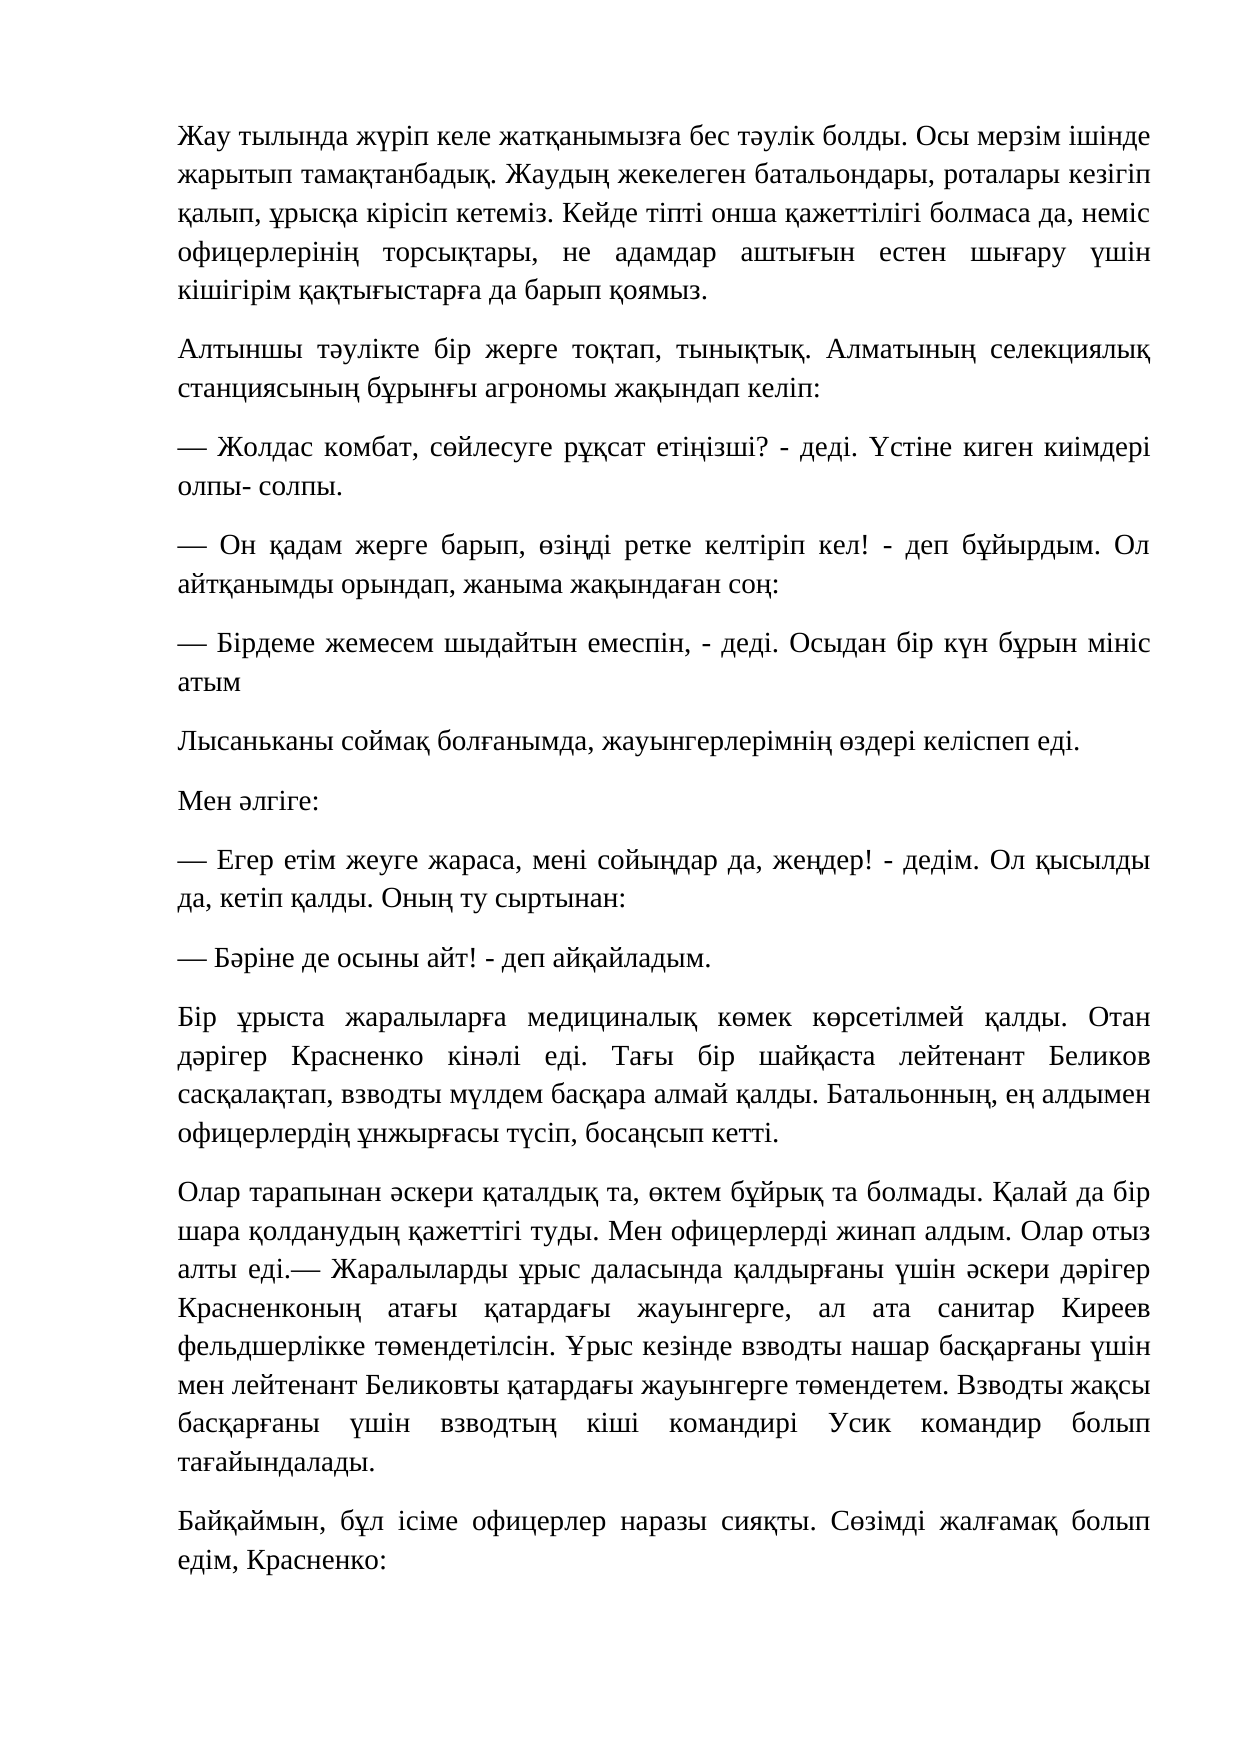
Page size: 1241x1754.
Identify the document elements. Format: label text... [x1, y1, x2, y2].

text Бір ұрыста жаралыларға медициналық көмек көрсетілмей қалды. Отан дәрігер Красненко кінәлі еді. Тағы бір шайқаста лейтенант Беликов сасқалақтап, взводты мүлдем басқара алмай қалды. Батальонның, ең алдымен офицерлердің ұнжырғасы түсіп, босаңсып кетті. [177, 999, 1152, 1148]
text — Жолдас комбат, сөйлесуге рұқсат етіңізші? - деді. Үстіне киген киімдері олпы- солпы. [177, 429, 1152, 502]
text — Бірдеме жемесем шыдайтын емеспін, - деді. Осыдан бір күн бұрын мініс атым [177, 625, 1152, 697]
text — Бәріне де осыны айт! - деп айқайладым. [177, 940, 1152, 973]
text Жау тылында жүріп келе жатқанымызға бес тәулік болды. Осы мерзім ішінде жарытып тамақтанбадық. Жаудың жекелеген батальондары, роталары кезігіп қалып, ұрысқа кірісіп кетеміз. Кейде тіпті онша қажеттілігі болмаса да, неміс офицерлерінің торсықтары, не адамдар аштығын естен шығару үшін кішігірім қақтығыстарға да барып қоямыз. [177, 118, 1152, 306]
text Алтыншы тәулікте бір жерге тоқтап, тынықтық. Алматының селекциялық станциясының бұрынғы агрономы жақындап келіп: [177, 332, 1152, 404]
text — Егер етім жеуге жараса, мені сойыңдар да, жеңдер! - дедім. Ол қысылды да, кетіп қалды. Оның ту сыртынан: [177, 842, 1152, 914]
text Мен әлгіге: [177, 783, 1152, 816]
text Лысаньканы соймақ болғанымда, жауынгерлерімнің өздері келіспеп еді. [177, 723, 1152, 757]
text Олар тарапынан әскери қаталдық та, өктем бұйрық та болмады. Қалай да бір шара қолданудың қажеттігі туды. Мен офицерлерді жинап алдым. Олар отыз алты еді.— Жаралыларды ұрыс даласында қалдырғаны үшін әскери дәрігер Красненконың атағы қатардағы жауынгерге, ал ата санитар Киреев фельдшерлікке төмендетілсін. Ұрыс кезінде взводты нашар басқарғаны үшін мен лейтенант Беликовты қатардағы жауынгерге төмендетем. Взводты жақсы басқарғаны үшін взводтың кіші командирі Усик командир болып тағайындалады. [177, 1174, 1152, 1478]
text — Он қадам жерге барып, өзіңді ретке келтіріп кел! - деп бұйырдым. Ол айтқанымды орындап, жаныма жақындаған соң: [177, 527, 1152, 599]
text Байқаймын, бұл ісіме офицерлер наразы сияқты. Сөзімді жалғамақ болып едім, Красненко: [177, 1503, 1152, 1576]
